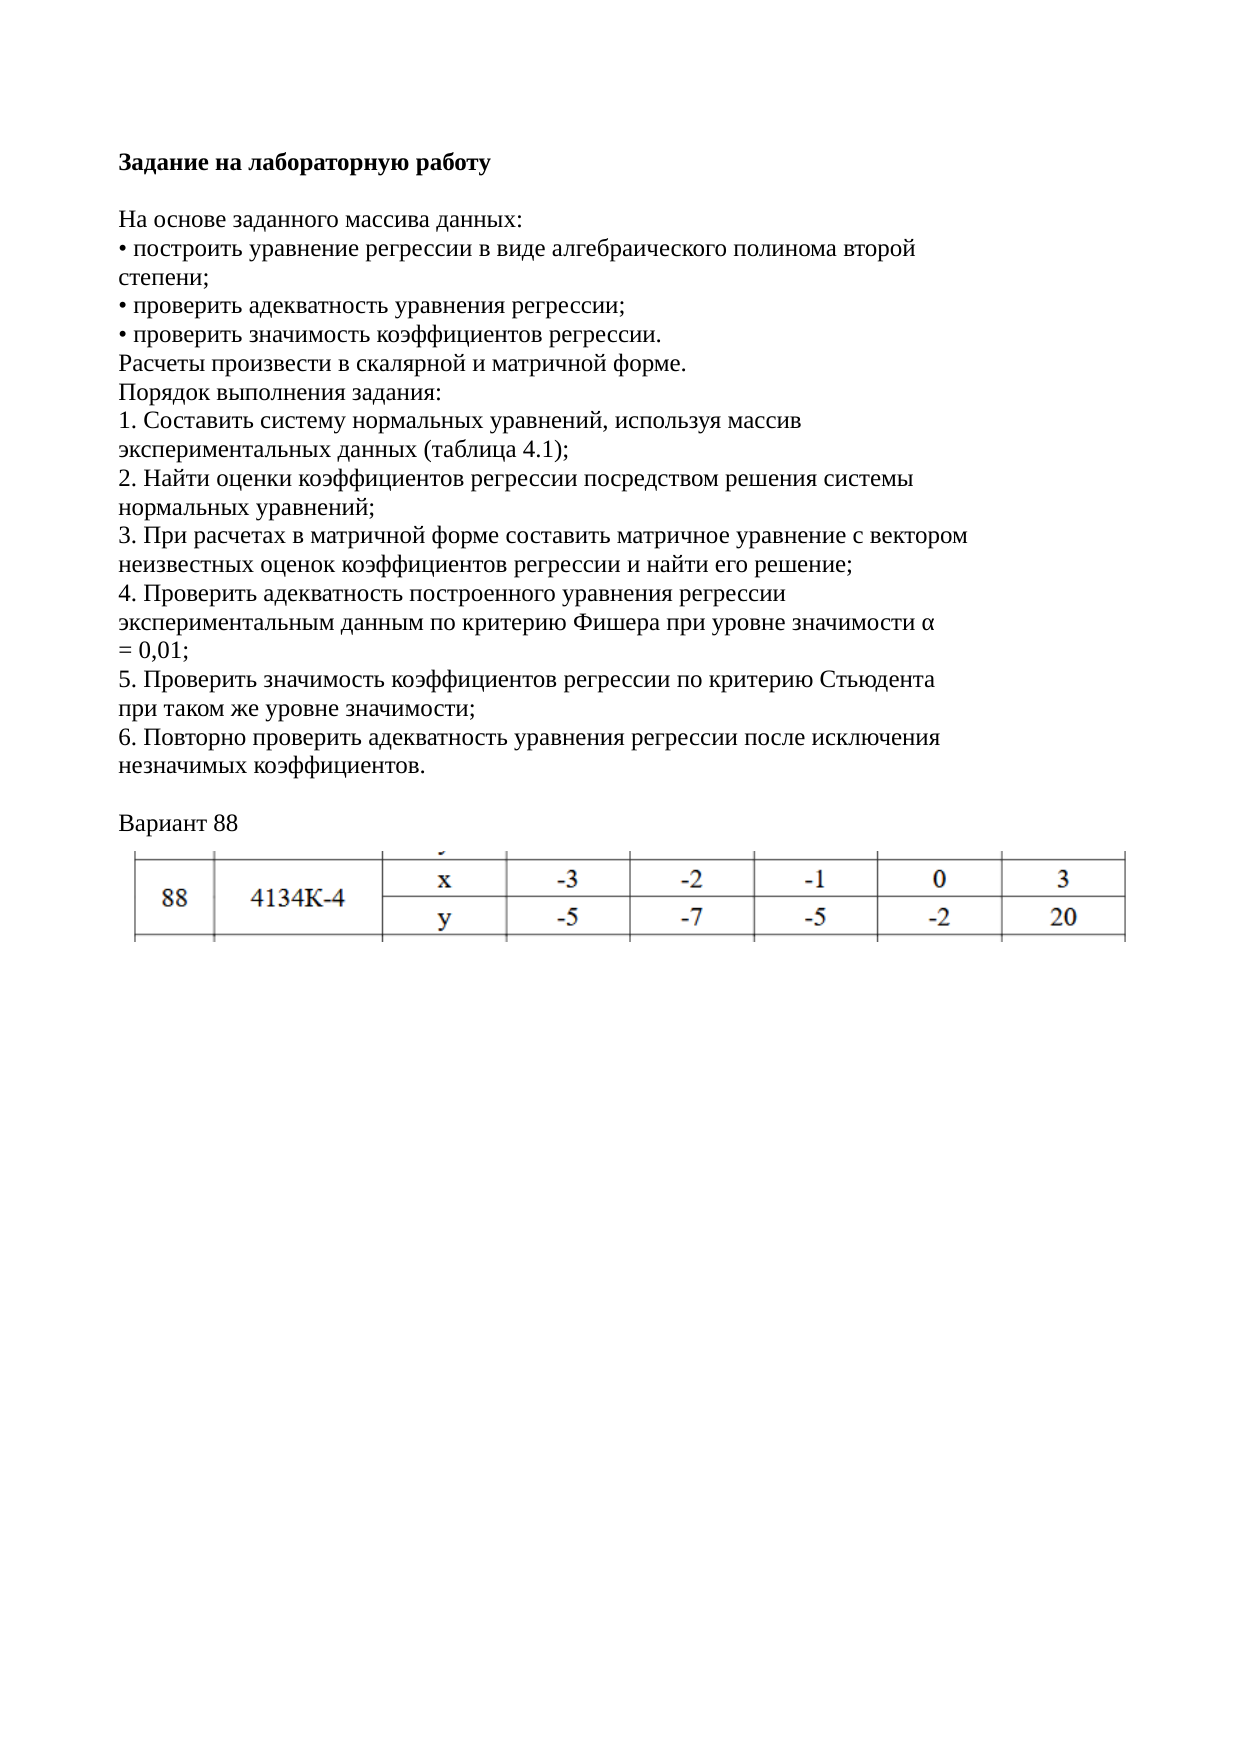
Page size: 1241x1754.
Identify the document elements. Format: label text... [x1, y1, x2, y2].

text = 0,01; [118, 636, 1122, 664]
text • построить уравнение регрессии в виде алгебраического полинома второй [118, 233, 1122, 262]
text 1. Составить систему нормальных уравнений, используя массив [118, 406, 1122, 434]
text 5. Проверить значимость коэффициентов регрессии по критерию Стьюдента [118, 664, 1122, 693]
text • проверить адекватность уравнения регрессии; [118, 291, 1122, 319]
text при таком же уровне значимости; [118, 693, 1122, 722]
text 3. При расчетах в матричной форме составить матричное уравнение с вектором [118, 521, 1122, 549]
text Задание на лабораторную работу На основе заданного массива данных: [118, 118, 1122, 233]
text 6. Повторно проверить адекватность уравнения регрессии после исключения [118, 722, 1122, 751]
text 2. Найти оценки коэффициентов регрессии посредством решения системы [118, 463, 1122, 492]
text Расчеты произвести в скалярной и матричной форме. [118, 348, 1122, 377]
text • проверить значимость коэффициентов регрессии. [118, 319, 1122, 348]
text Вариант 88 [118, 808, 1122, 837]
text экспериментальных данных (таблица 4.1); [118, 434, 1122, 463]
text экспериментальным данным по критерию Фишера при уровне значимости α [118, 607, 1122, 636]
text незначимых коэффициентов. [118, 751, 1122, 779]
text Порядок выполнения задания: [118, 377, 1122, 406]
text 4. Проверить адекватность построенного уравнения регрессии [118, 578, 1122, 607]
text неизвестных оценок коэффициентов регрессии и найти его решение; [118, 549, 1122, 578]
text нормальных уравнений; [118, 492, 1122, 521]
text степени; [118, 262, 1122, 291]
picture [126, 851, 1130, 942]
